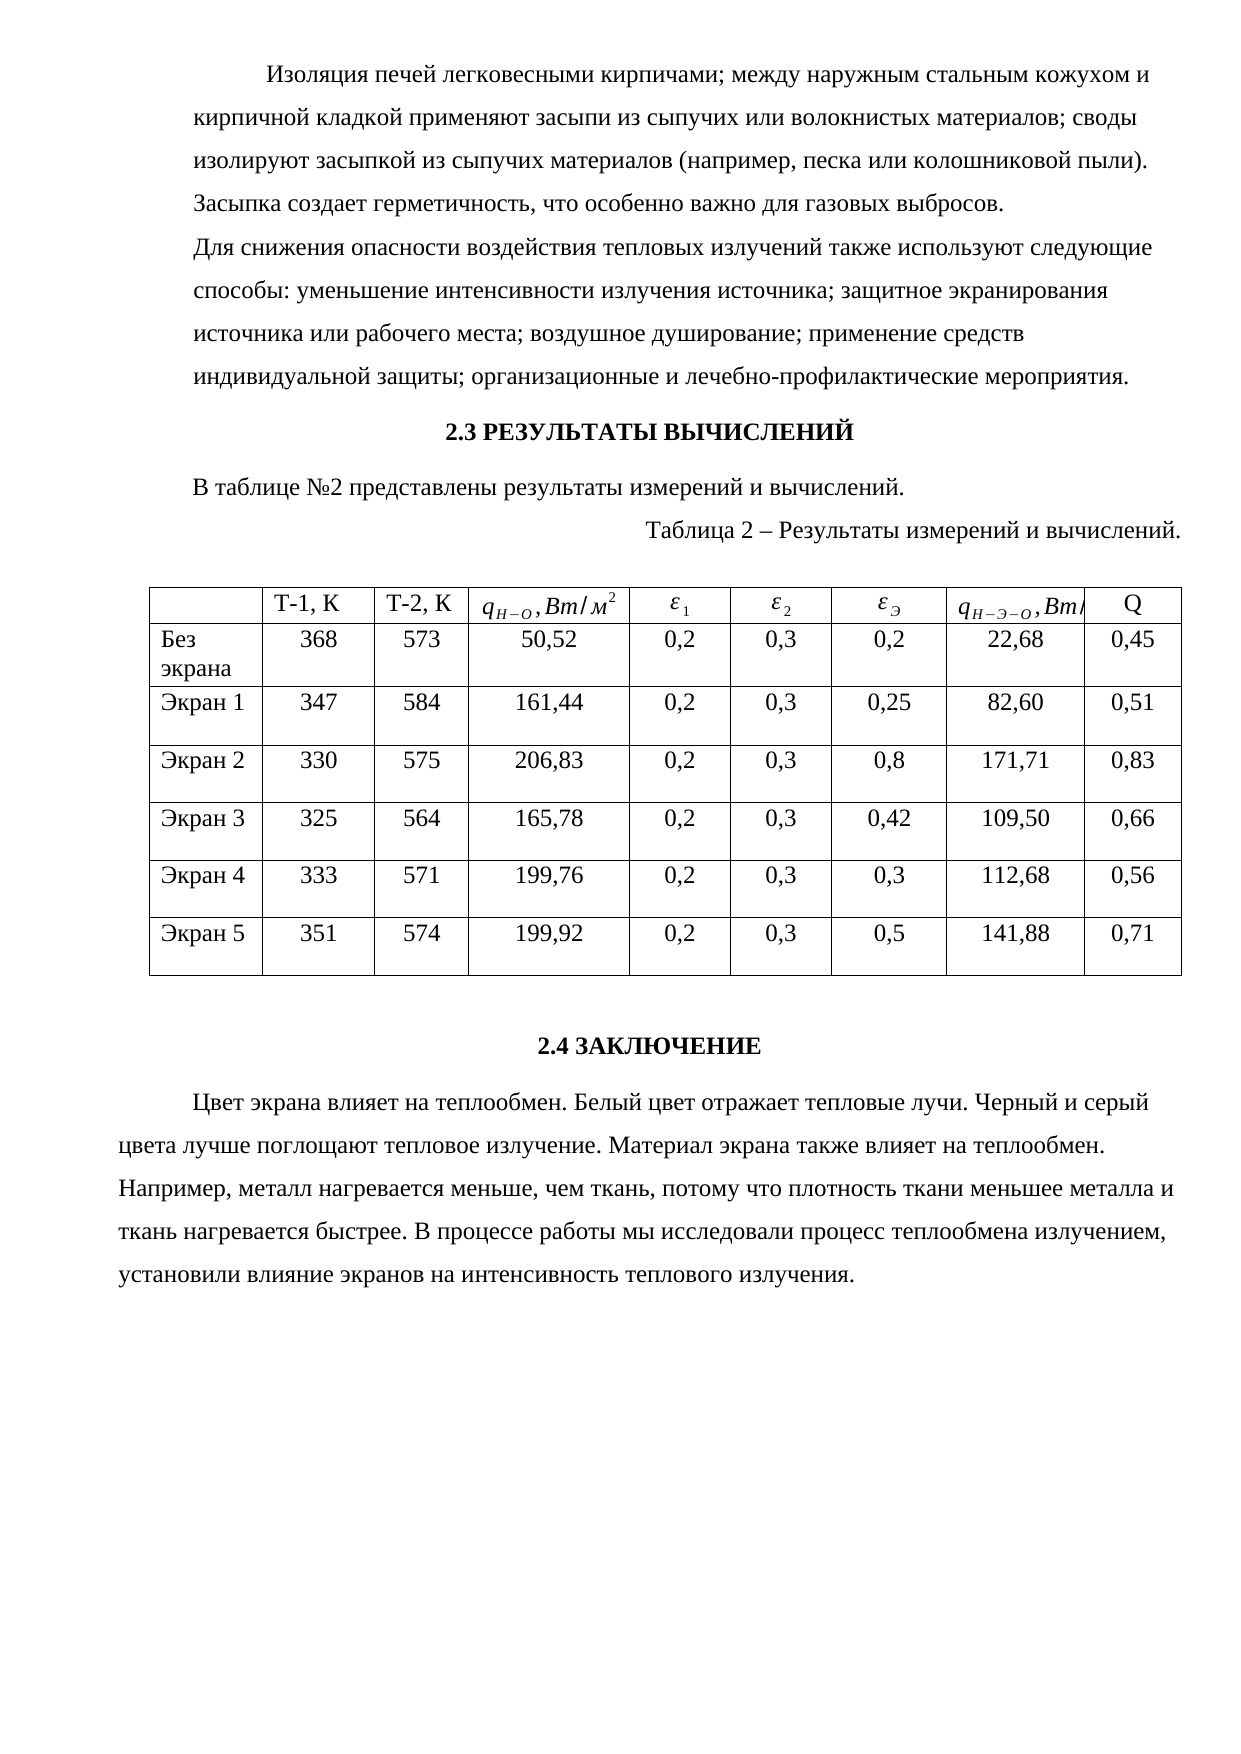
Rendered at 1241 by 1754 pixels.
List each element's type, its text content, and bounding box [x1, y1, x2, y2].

table_cell Экран 5 [150, 918, 262, 975]
text 2.4 ЗАКЛЮЧЕНИЕ [118, 1031, 1181, 1060]
table_cell 0,8 [832, 746, 946, 802]
table_cell Экран 1 [150, 687, 262, 744]
table_cell 199,92 [469, 918, 629, 975]
table_header Т-1, К [263, 588, 374, 623]
table_cell 0,2 [630, 624, 730, 686]
table_cell 0,3 [731, 918, 831, 975]
table_cell 141,88 [947, 918, 1084, 975]
text 2.3 РЕЗУЛЬТАТЫ ВЫЧИСЛЕНИЙ [118, 417, 1181, 445]
table_header [150, 588, 262, 623]
table_cell 347 [263, 687, 374, 744]
list Изоляция печей легковесными кирпичами; между наружным стальным кожухом и кирпичной кладкой применяют засыпи из сыпучих или волокнистых материалов; своды изолируют засыпкой из сыпучих материалов (например, песка или колошниковой пыли). Засыпка создает герметичность, что особенно важно для газовых выбросов. [193, 59, 1181, 217]
table_cell Экран 4 [150, 861, 262, 917]
table_cell 0,3 [731, 746, 831, 802]
text Цвет экрана влияет на теплообмен. Белый цвет отражает тепловые лучи. Черный и серый цвета лучше поглощают тепловое излучение. Материал экрана также влияет на теплообмен. Например, металл нагревается меньше, чем ткань, потому что плотность ткани меньшее металла и ткань нагревается быстрее. В процессе работы мы исследовали процесс теплообмена излучением, установили влияние экранов на интенсивность теплового излучения. [118, 1087, 1181, 1288]
table_cell 0,66 [1085, 803, 1181, 859]
table_cell Без экрана [150, 624, 262, 686]
table_header [731, 588, 831, 623]
table_cell 330 [263, 746, 374, 802]
table_cell 584 [375, 687, 468, 744]
table_cell 0,56 [1085, 861, 1181, 917]
table_cell 351 [263, 918, 374, 975]
table_cell 161,44 [469, 687, 629, 744]
table_cell 0,2 [832, 624, 946, 686]
table_cell 82,60 [947, 687, 1084, 744]
table_cell 171,71 [947, 746, 1084, 802]
table_header [630, 588, 730, 623]
table_cell Экран 2 [150, 746, 262, 802]
table_header Q [1085, 588, 1181, 623]
table_cell 22,68 [947, 624, 1084, 686]
table_header [947, 588, 1084, 623]
table_cell 325 [263, 803, 374, 859]
table_cell 0,3 [832, 861, 946, 917]
table_cell 571 [375, 861, 468, 917]
table_cell 0,2 [630, 918, 730, 975]
table_cell 0,71 [1085, 918, 1181, 975]
table_cell 165,78 [469, 803, 629, 859]
table_cell 0,51 [1085, 687, 1181, 744]
table_cell 109,50 [947, 803, 1084, 859]
table_cell 0,2 [630, 861, 730, 917]
table_cell 112,68 [947, 861, 1084, 917]
table_cell 0,42 [832, 803, 946, 859]
table_cell 0,25 [832, 687, 946, 744]
text В таблице №2 представлены результаты измерений и вычислений. [118, 472, 1181, 501]
table_cell 0,3 [731, 803, 831, 859]
table_cell 574 [375, 918, 468, 975]
table_cell 0,3 [731, 624, 831, 686]
list Для снижения опасности воздействия тепловых излучений также используют следующие способы: уменьшение интенсивности излучения источника; защитное экранирования источника или рабочего места; воздушное душирование; применение средств индивидуальной защиты; организационные и лечебно-профилактические мероприятия. [193, 232, 1181, 390]
text Таблица 2 – Результаты измерений и вычислений. [118, 515, 1181, 544]
table_cell Экран 3 [150, 803, 262, 859]
table_cell 0,3 [731, 861, 831, 917]
table_cell 0,2 [630, 746, 730, 802]
table_cell 0,3 [731, 687, 831, 744]
table_header Т-2, К [375, 588, 468, 623]
table_cell 206,83 [469, 746, 629, 802]
table_cell 564 [375, 803, 468, 859]
table_cell 0,2 [630, 803, 730, 859]
table_cell 575 [375, 746, 468, 802]
table_header [832, 588, 946, 623]
table_cell 333 [263, 861, 374, 917]
table_cell 0,5 [832, 918, 946, 975]
table_header [469, 588, 629, 623]
table_cell 0,45 [1085, 624, 1181, 686]
table_cell 0,83 [1085, 746, 1181, 802]
table_cell 573 [375, 624, 468, 686]
table_cell 0,2 [630, 687, 730, 744]
table_cell 50,52 [469, 624, 629, 686]
table_cell 199,76 [469, 861, 629, 917]
table_cell 368 [263, 624, 374, 686]
